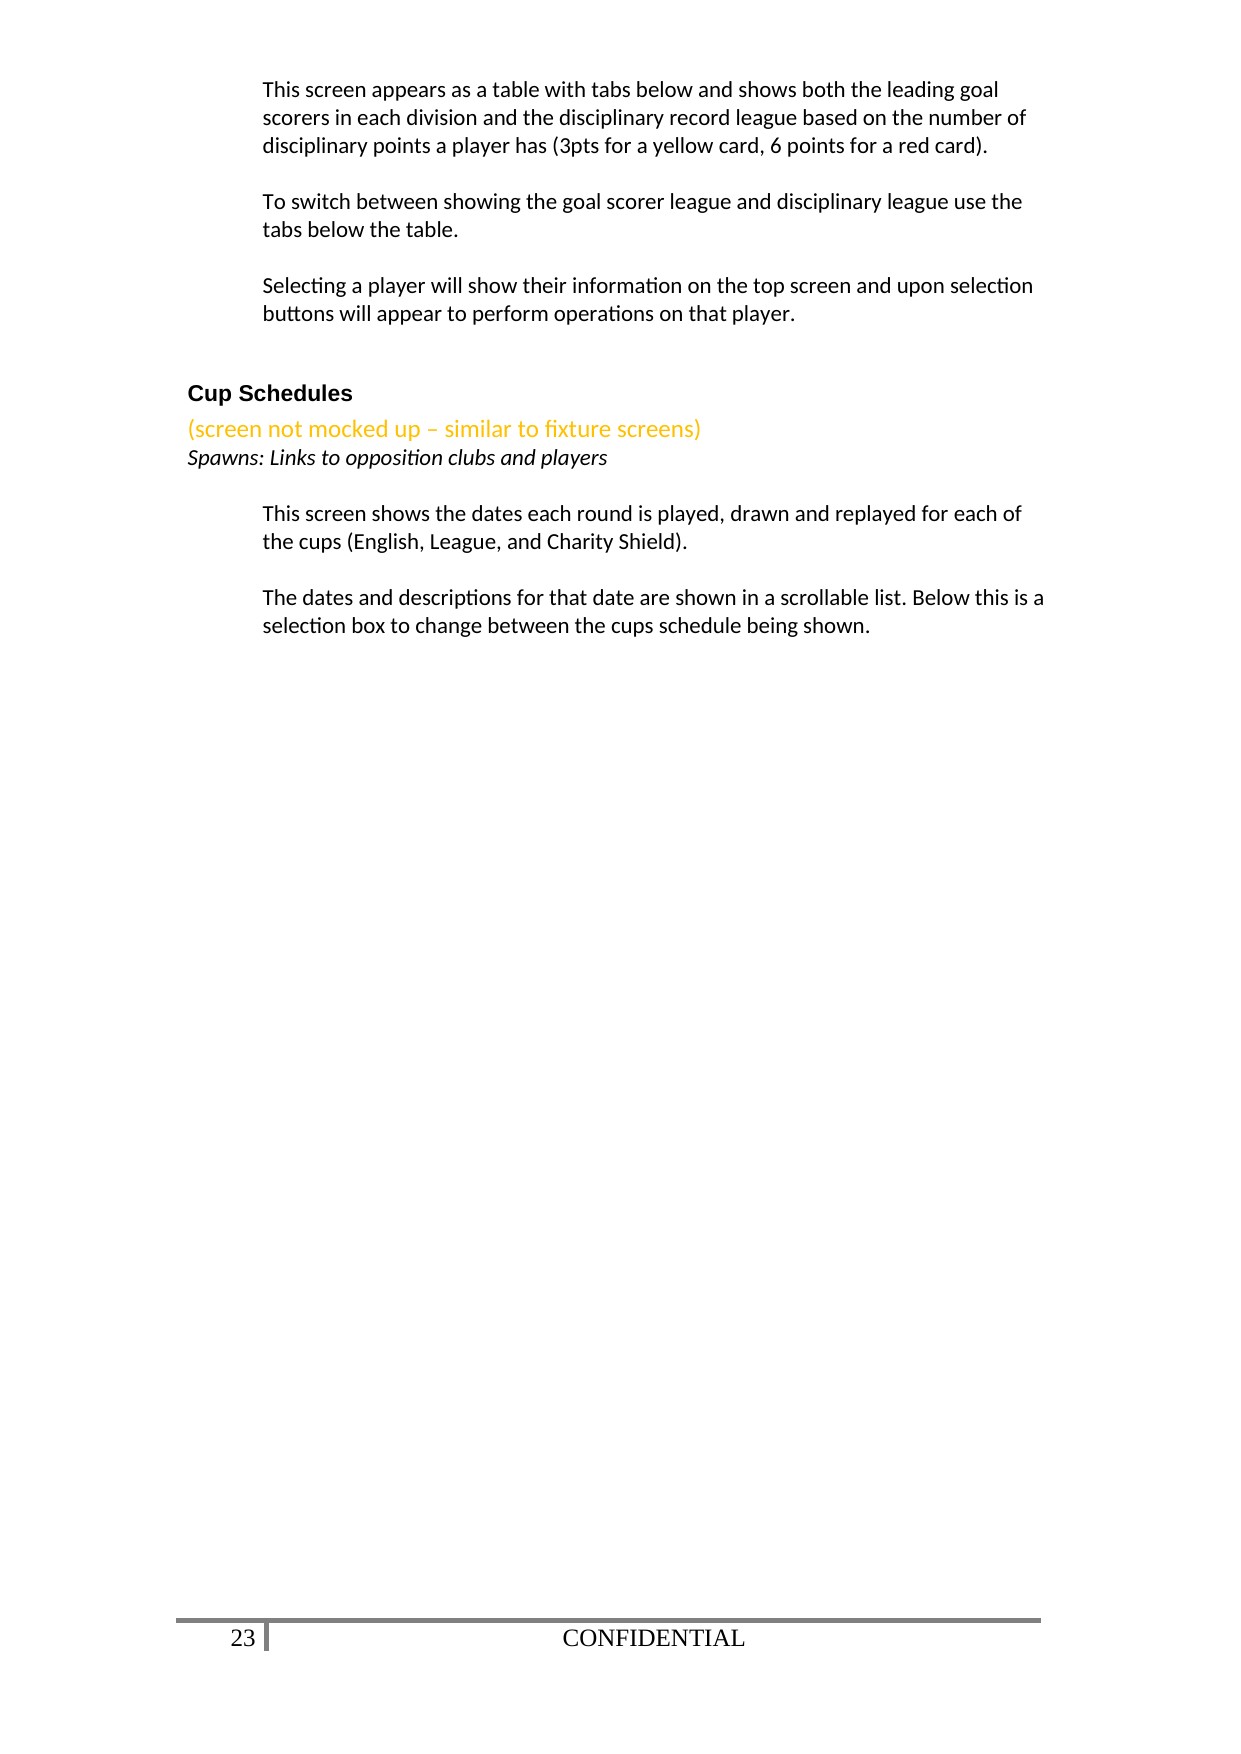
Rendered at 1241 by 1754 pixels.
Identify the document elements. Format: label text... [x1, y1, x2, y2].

text The dates and descriptions for that date are shown in a scrollable list. Below this is a selection box to change between the cups schedule being shown. [262, 583, 1053, 639]
text Spawns: Links to opposition clubs and players [187, 443, 1053, 471]
text This screen appears as a table with tabs below and shows both the leading goal scorers in each division and the disciplinary record league based on the number of disciplinary points a player has (3pts for a yellow card, 6 points for a red card). [262, 75, 1053, 159]
text Selecting a player will show their information on the top screen and upon selection buttons will appear to perform operations on that player. [262, 271, 1053, 327]
subtitle Cup Schedules [187, 380, 1053, 406]
text This screen shows the dates each round is played, drawn and replayed for each of the cups (English, League, and Charity Shield). [262, 499, 1053, 555]
text (screen not mocked up – similar to fixture screens) [187, 413, 1053, 443]
text To switch between showing the goal scorer league and disciplinary league use the tabs below the table. [262, 187, 1053, 243]
